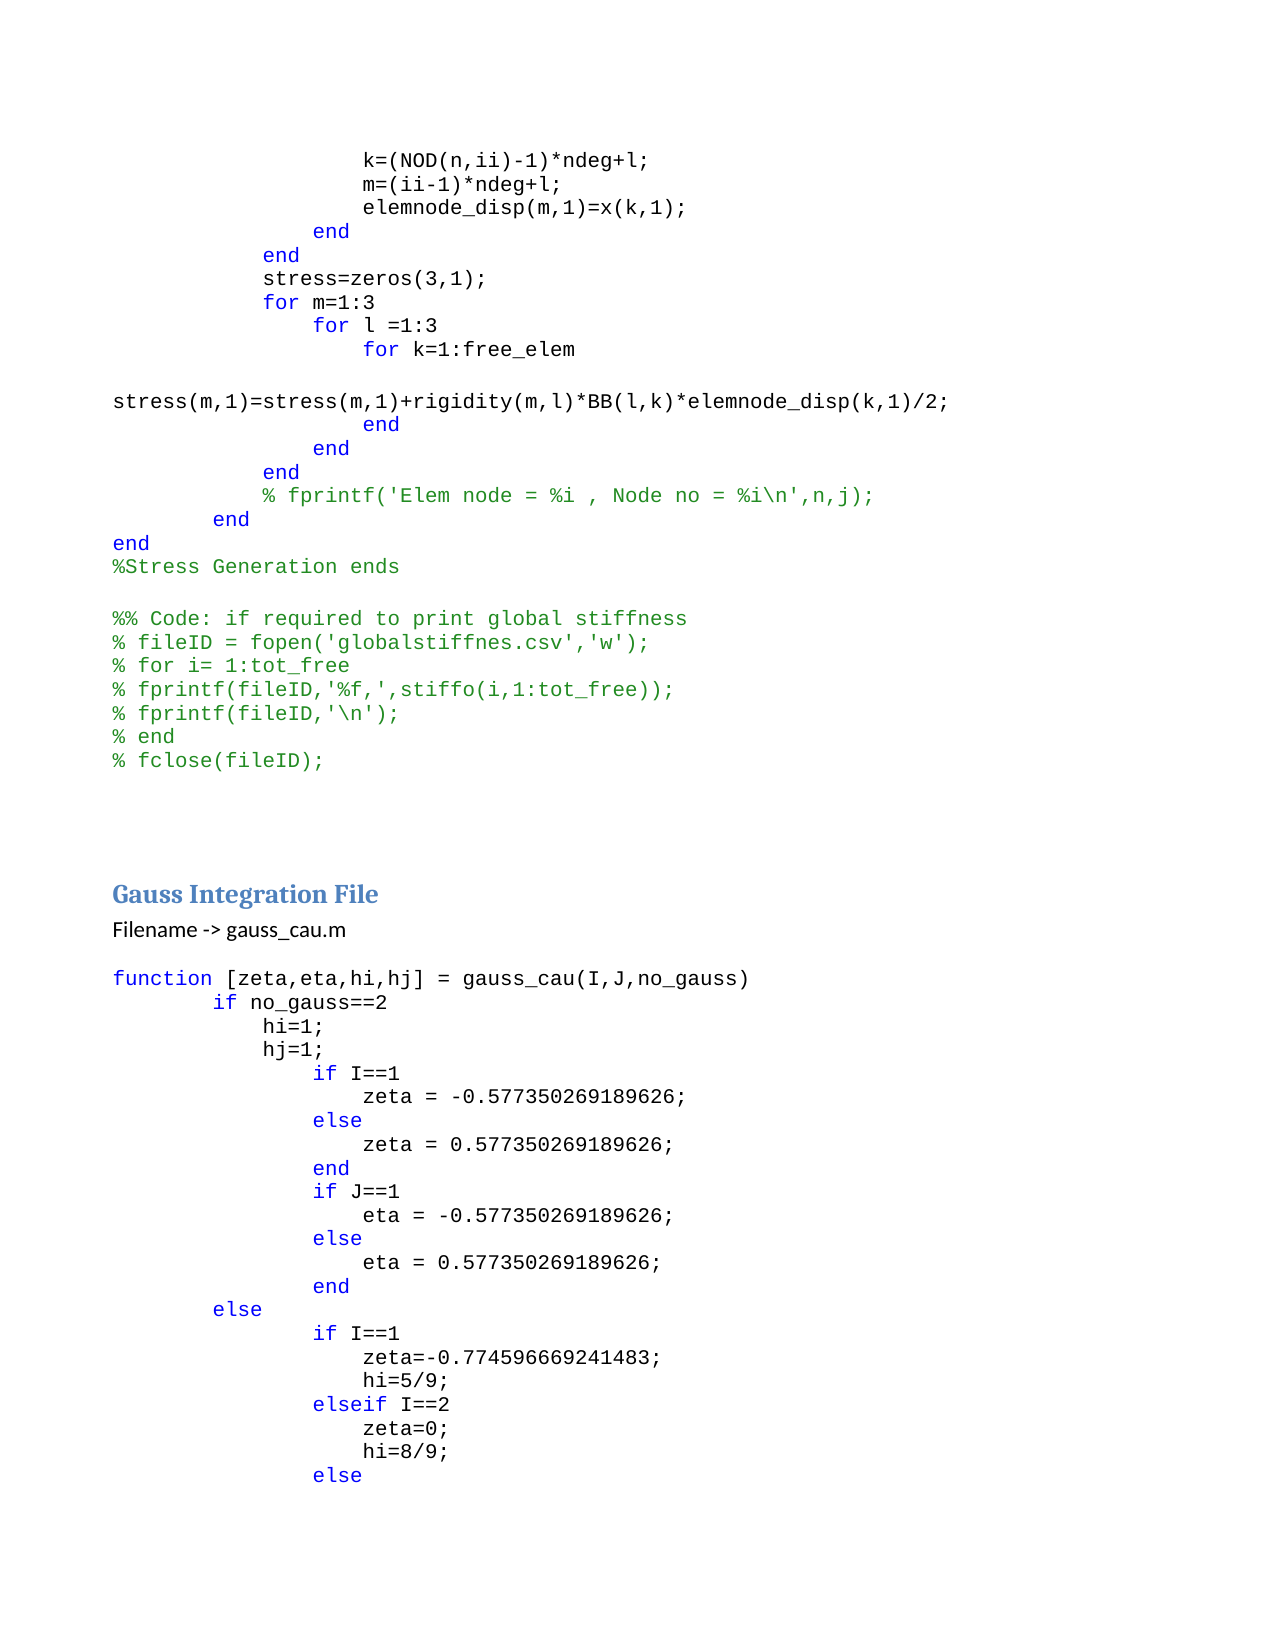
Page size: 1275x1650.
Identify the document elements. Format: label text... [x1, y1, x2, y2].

text % fileID = fopen('globalstiffnes.csv','w'); [112, 632, 1162, 655]
text eta = 0.577350269189626; [112, 1252, 1162, 1276]
text for m=1:3 [112, 292, 1162, 316]
text for l =1:3 [112, 316, 1162, 339]
text Filename -> gauss_cau.m [112, 915, 1162, 943]
text % fprintf(fileID,'%f,',stiffo(i,1:tot_free)); [112, 679, 1162, 703]
text end [112, 1276, 1162, 1299]
text % fprintf(fileID,'\n'); [112, 703, 1162, 726]
text zeta = -0.577350269189626; [112, 1087, 1162, 1110]
text %% Code: if required to print global stiffness [112, 608, 1162, 632]
text hi=8/9; [112, 1441, 1162, 1465]
text % fclose(fileID); [112, 750, 1162, 773]
text hj=1; [112, 1039, 1162, 1063]
text k=(NOD(n,ii)-1)*ndeg+l; [112, 150, 1162, 174]
text hi=5/9; [112, 1370, 1162, 1394]
text % for i= 1:tot_free [112, 655, 1162, 679]
text for k=1:free_elem [112, 339, 1162, 363]
text end [112, 438, 1162, 462]
text else [112, 1299, 1162, 1323]
text end [112, 244, 1162, 268]
text stress(m,1)=stress(m,1)+rigidity(m,l)*BB(l,k)*elemnode_disp(k,1)/2; [112, 363, 1162, 414]
text else [112, 1110, 1162, 1134]
text % end [112, 726, 1162, 750]
text end [112, 414, 1162, 438]
subtitle Gauss Integration File [112, 879, 1162, 911]
text else [112, 1228, 1162, 1252]
text else [112, 1465, 1162, 1488]
text stress=zeros(3,1); [112, 268, 1162, 292]
text m=(ii-1)*ndeg+l; [112, 174, 1162, 197]
text % fprintf('Elem node = %i , Node no = %i\n',n,j); [112, 485, 1162, 509]
text end [112, 1157, 1162, 1181]
text if no_gauss==2 [112, 992, 1162, 1016]
text if J==1 [112, 1181, 1162, 1205]
text hi=1; [112, 1016, 1162, 1039]
text zeta = 0.577350269189626; [112, 1134, 1162, 1157]
text end [112, 533, 1162, 556]
text %Stress Generation ends [112, 556, 1162, 580]
text end [112, 221, 1162, 244]
text end [112, 462, 1162, 485]
text elseif I==2 [112, 1394, 1162, 1418]
text end [112, 509, 1162, 533]
text if I==1 [112, 1063, 1162, 1087]
text eta = -0.577350269189626; [112, 1205, 1162, 1228]
text zeta=0; [112, 1418, 1162, 1441]
text function [zeta,eta,hi,hj] = gauss_cau(I,J,no_gauss) [112, 968, 1162, 992]
text elemnode_disp(m,1)=x(k,1); [112, 197, 1162, 221]
text if I==1 [112, 1323, 1162, 1347]
text zeta=-0.774596669241483; [112, 1347, 1162, 1370]
